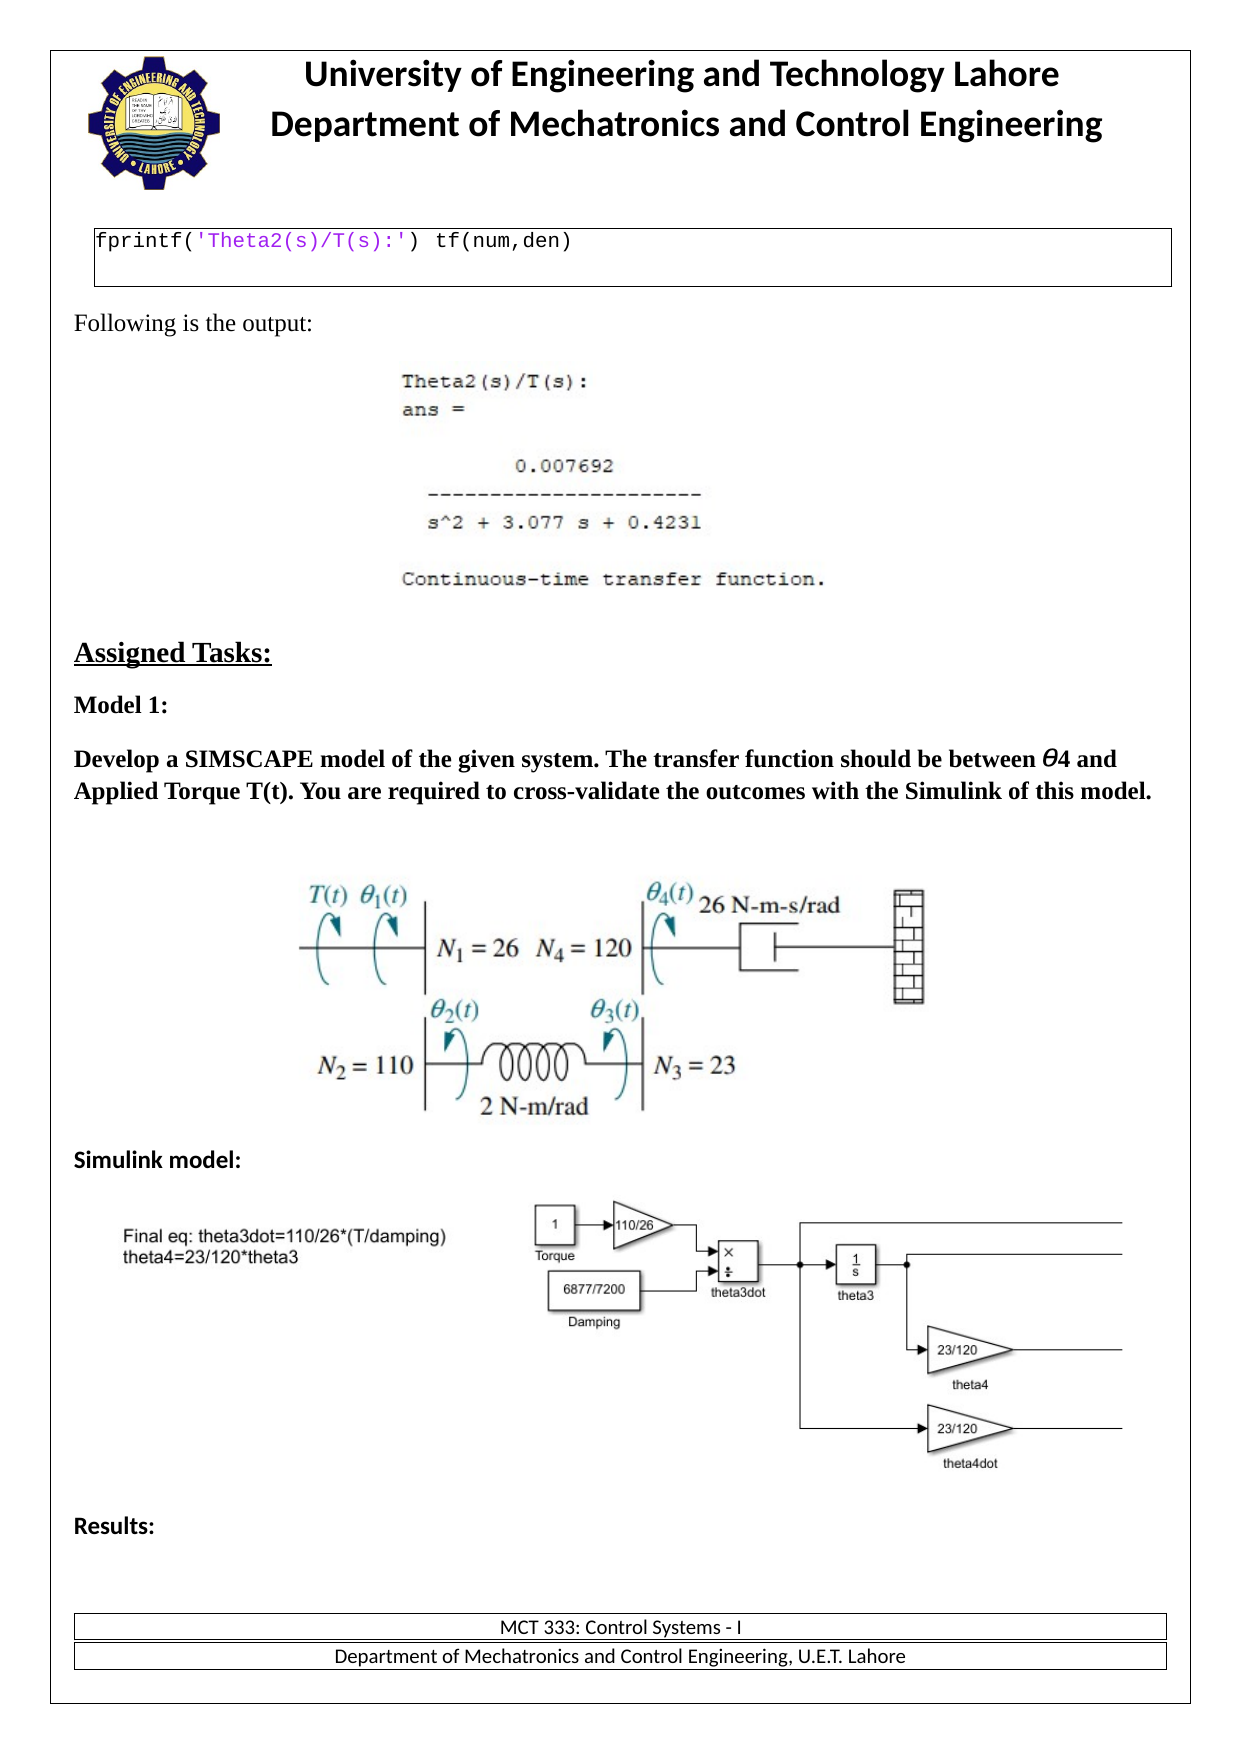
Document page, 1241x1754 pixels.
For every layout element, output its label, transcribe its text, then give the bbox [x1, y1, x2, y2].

picture [88, 56, 220, 190]
picture [1042, 747, 1058, 767]
picture [298, 832, 950, 1129]
text Applied Torque T(t). You are required to cross-validate the outcomes with the Simulink of this model. [73, 776, 1171, 805]
picture [399, 361, 848, 612]
text Following is the output: [73, 308, 1166, 337]
text Results: [73, 1510, 1171, 1541]
text Model 1: [73, 690, 1171, 719]
picture [118, 1194, 1123, 1492]
text Simulink model: [73, 1144, 1171, 1174]
text Assigned Tasks: [73, 635, 1171, 669]
text Develop a SIMSCAPE model of the given system. The transfer function should be between 4 and [73, 744, 1171, 772]
text fprintf('Theta2(s)/T(s):') tf(num,den) [95, 229, 1171, 252]
